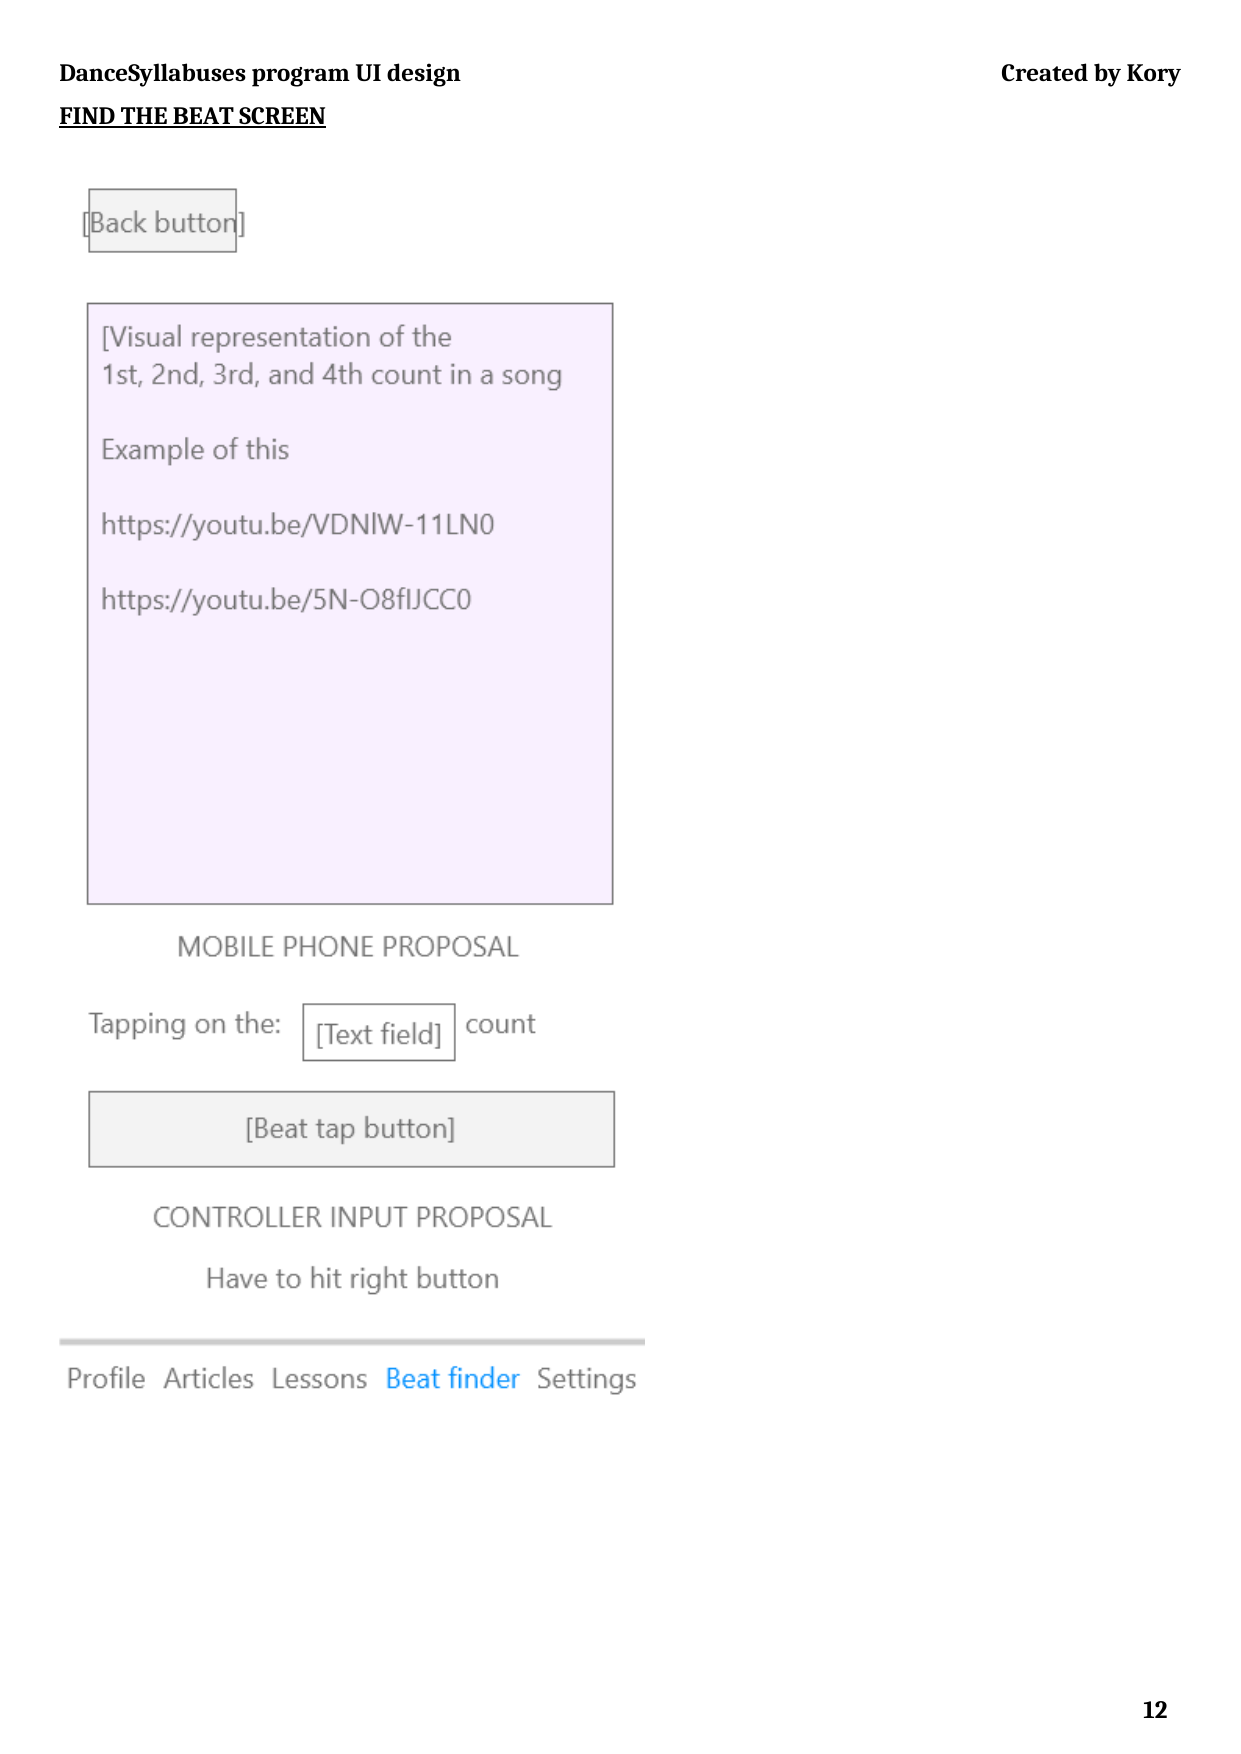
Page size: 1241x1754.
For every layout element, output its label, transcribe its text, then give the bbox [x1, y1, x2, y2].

picture [59, 145, 645, 1415]
text FIND THE BEAT SCREEN [59, 102, 1181, 131]
